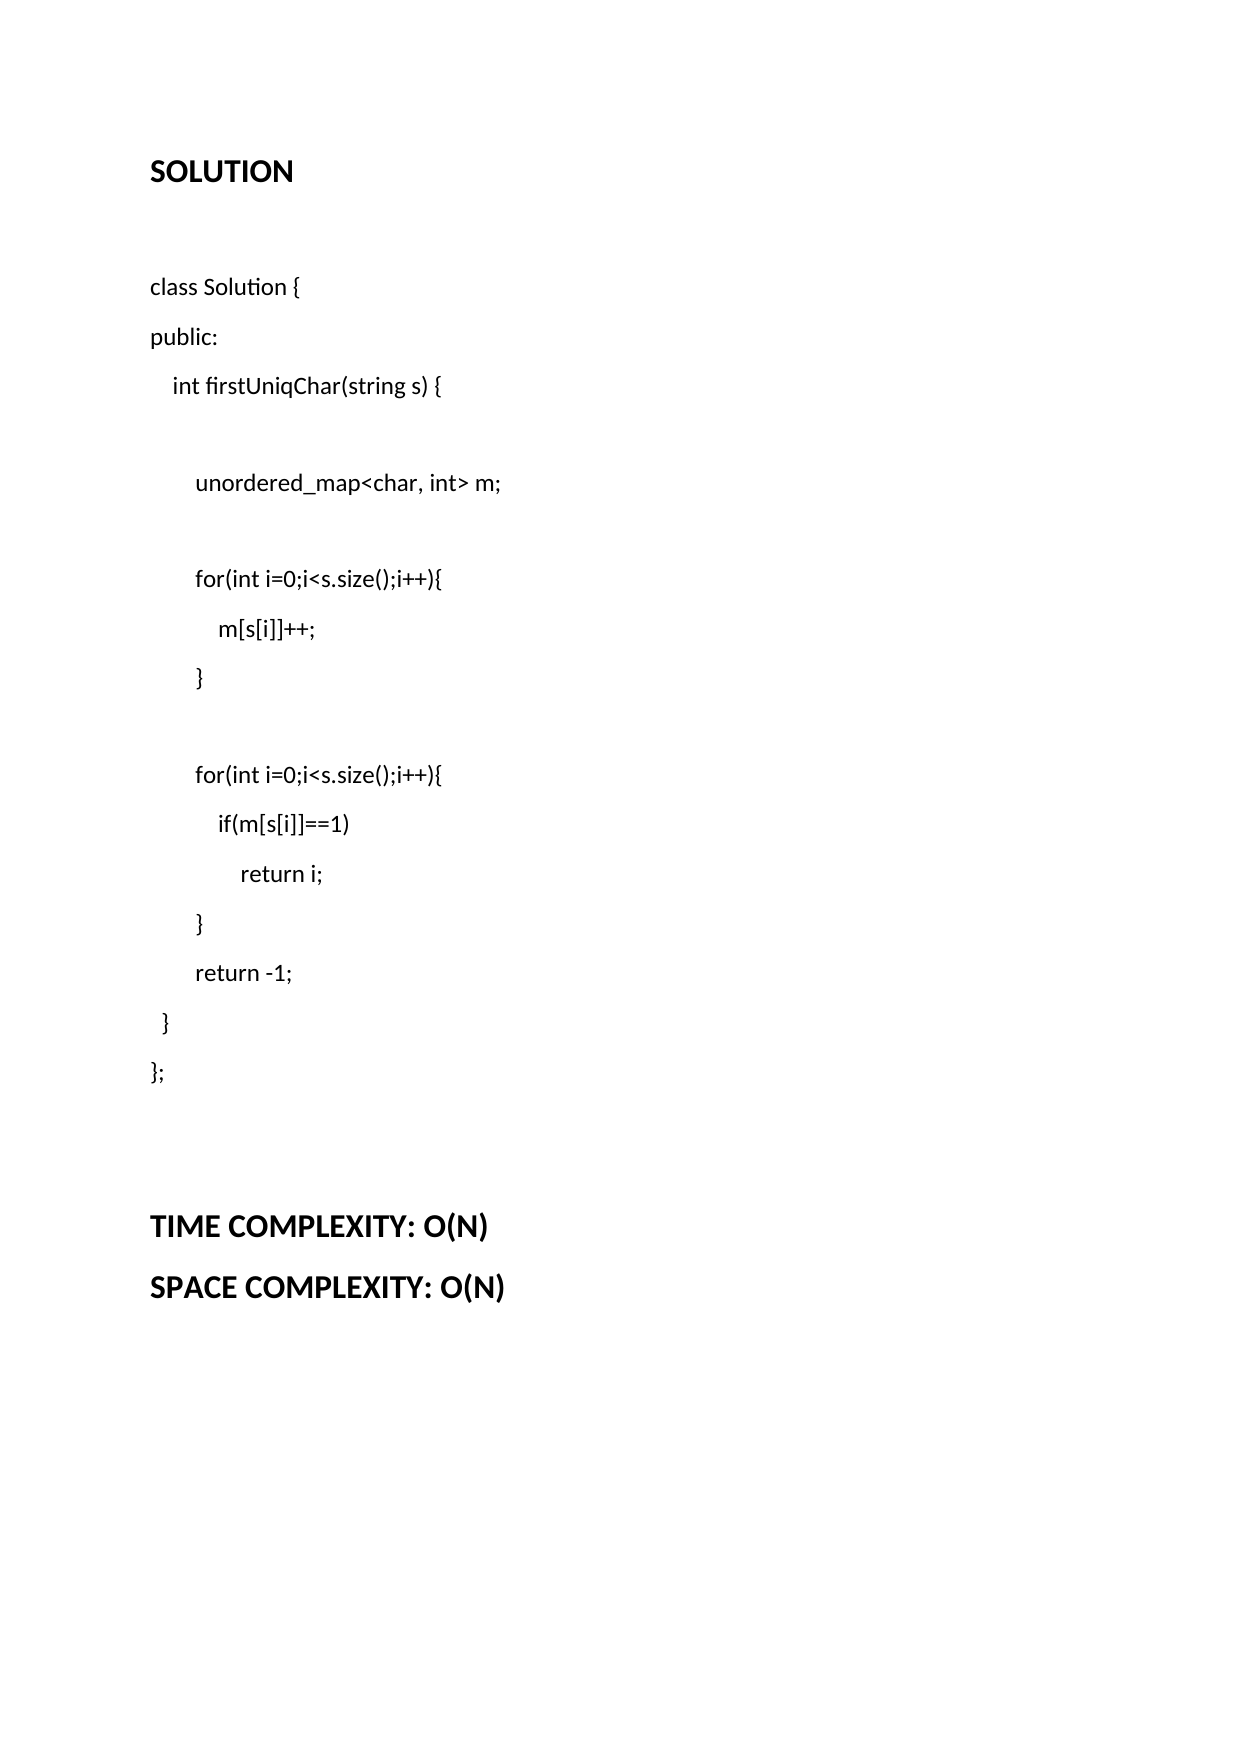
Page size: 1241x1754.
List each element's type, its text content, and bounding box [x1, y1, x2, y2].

text if(m[s[i]]==1) [150, 808, 1090, 839]
text unordered_map<char, int> m; [150, 467, 1090, 497]
text SPACE COMPLEXITY: O(N) [150, 1266, 1090, 1307]
text m[s[i]]++; [150, 613, 1090, 643]
text } [150, 908, 1090, 938]
text TIME COMPLEXITY: O(N) [150, 1205, 1090, 1246]
text }; [150, 1056, 1090, 1087]
text for(int i=0;i<s.size();i++){ [150, 759, 1090, 789]
text return -1; [150, 957, 1090, 988]
text class Solution { [150, 271, 1090, 302]
text for(int i=0;i<s.size();i++){ [150, 563, 1090, 594]
text } [150, 1007, 1090, 1037]
text public: [150, 321, 1090, 351]
text int firstUniqChar(string s) { [150, 370, 1090, 401]
text SOLUTION [150, 150, 1090, 191]
text } [150, 662, 1090, 693]
text return i; [150, 858, 1090, 889]
